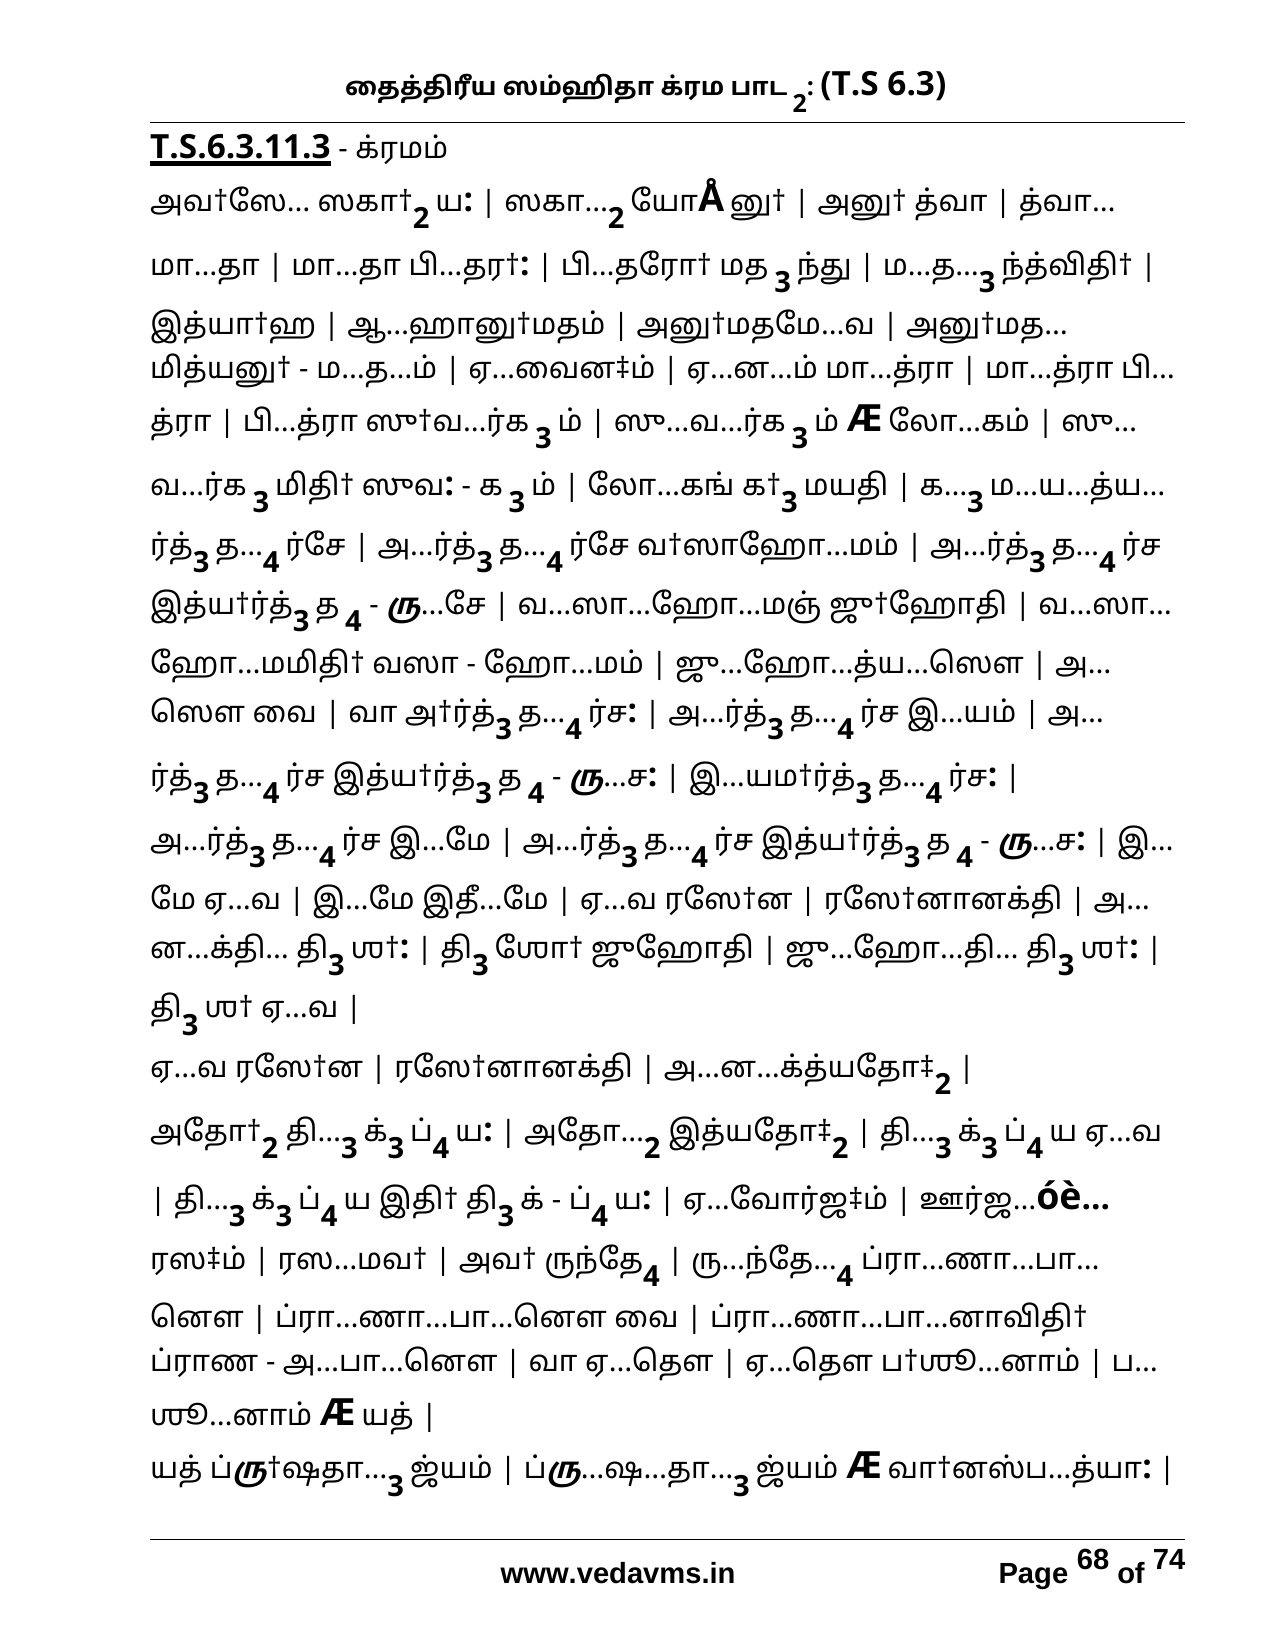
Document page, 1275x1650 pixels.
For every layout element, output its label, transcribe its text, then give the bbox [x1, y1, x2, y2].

text T.S.6.3.11.3 - க்ரமம் [150, 123, 1185, 169]
